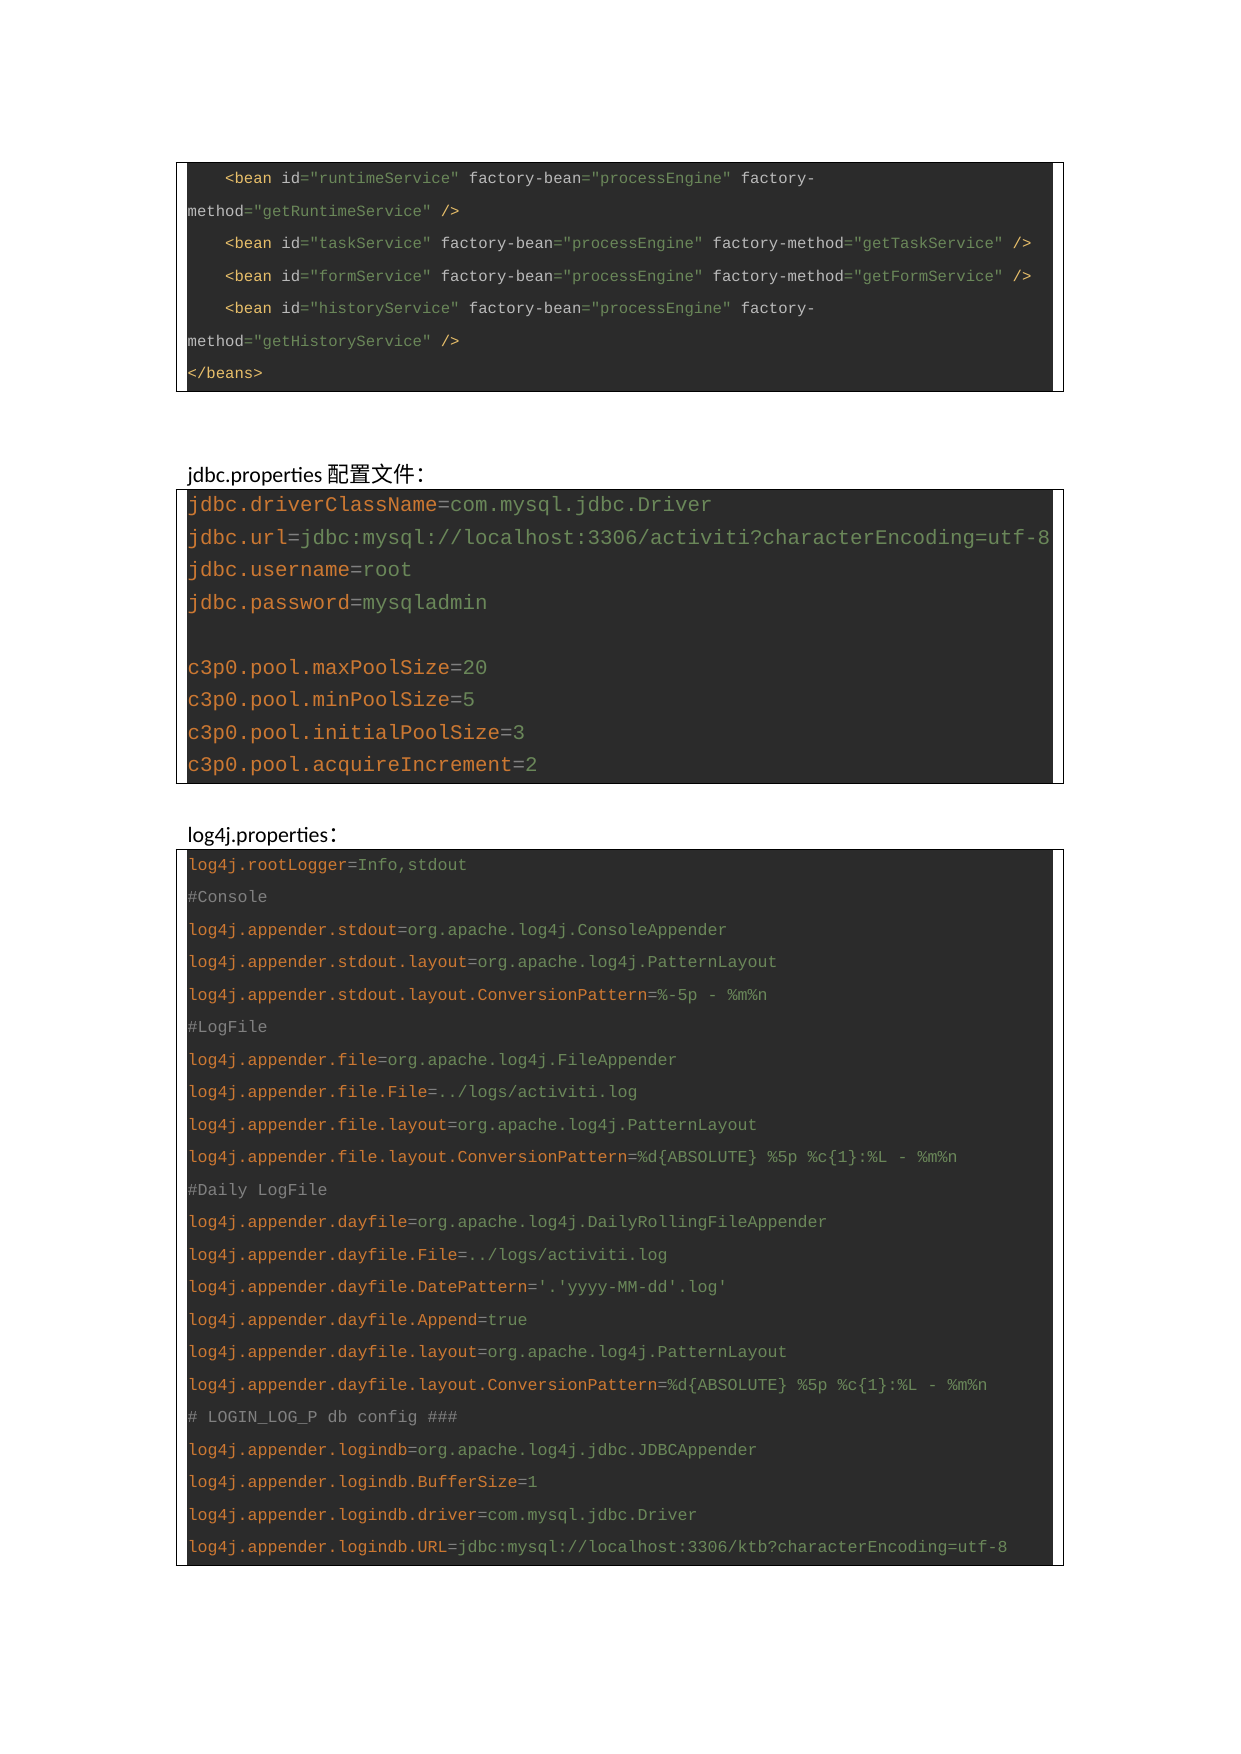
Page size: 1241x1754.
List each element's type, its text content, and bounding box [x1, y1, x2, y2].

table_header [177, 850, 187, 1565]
text jdbc.properties 配置文件： [187, 457, 1053, 489]
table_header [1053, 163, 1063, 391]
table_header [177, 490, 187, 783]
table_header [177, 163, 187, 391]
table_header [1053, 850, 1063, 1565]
text log4j.properties： [187, 816, 1053, 849]
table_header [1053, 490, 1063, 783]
